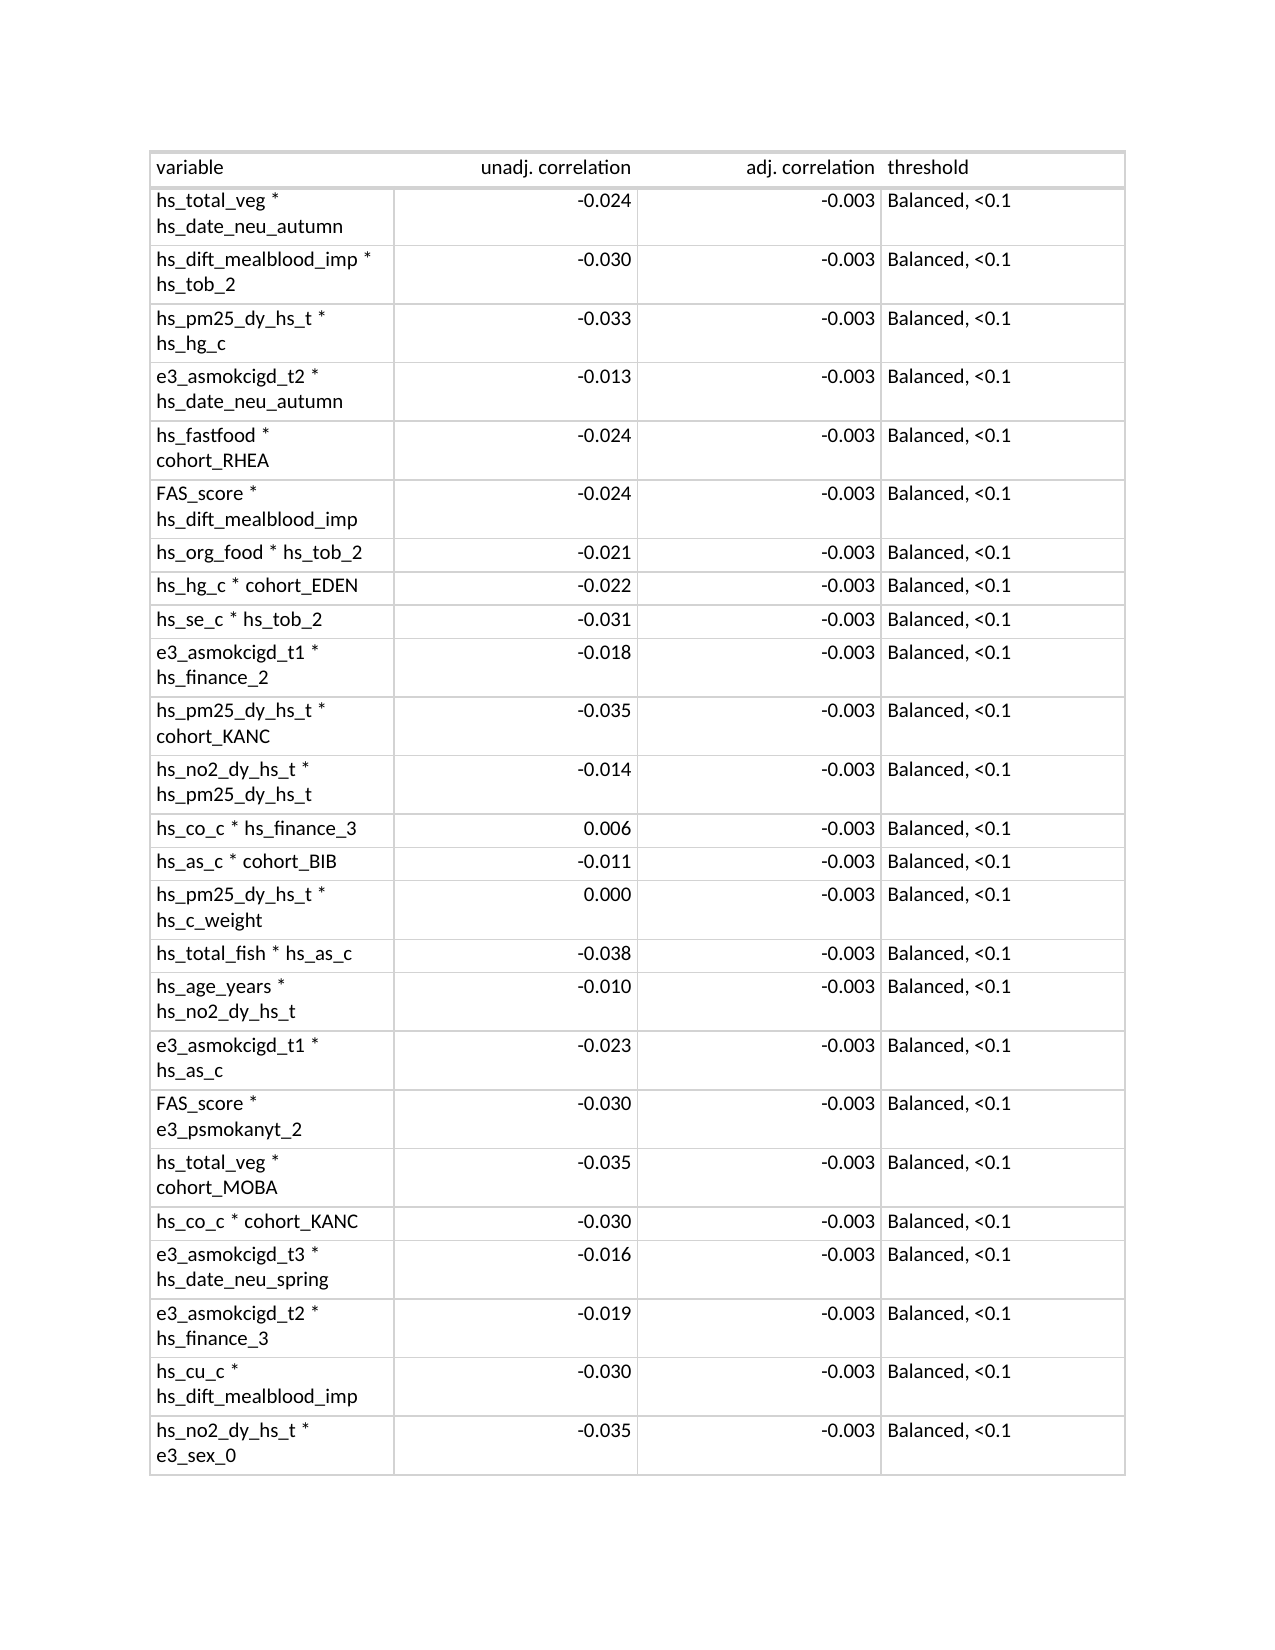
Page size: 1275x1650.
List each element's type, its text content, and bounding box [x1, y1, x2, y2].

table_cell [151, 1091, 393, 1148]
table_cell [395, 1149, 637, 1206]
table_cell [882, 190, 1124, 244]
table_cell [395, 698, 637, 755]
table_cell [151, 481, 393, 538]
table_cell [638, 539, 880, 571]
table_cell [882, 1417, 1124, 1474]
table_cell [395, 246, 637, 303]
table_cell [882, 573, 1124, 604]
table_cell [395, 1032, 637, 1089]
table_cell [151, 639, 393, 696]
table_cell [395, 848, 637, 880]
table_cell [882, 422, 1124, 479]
table_header threshold [881, 154, 1124, 186]
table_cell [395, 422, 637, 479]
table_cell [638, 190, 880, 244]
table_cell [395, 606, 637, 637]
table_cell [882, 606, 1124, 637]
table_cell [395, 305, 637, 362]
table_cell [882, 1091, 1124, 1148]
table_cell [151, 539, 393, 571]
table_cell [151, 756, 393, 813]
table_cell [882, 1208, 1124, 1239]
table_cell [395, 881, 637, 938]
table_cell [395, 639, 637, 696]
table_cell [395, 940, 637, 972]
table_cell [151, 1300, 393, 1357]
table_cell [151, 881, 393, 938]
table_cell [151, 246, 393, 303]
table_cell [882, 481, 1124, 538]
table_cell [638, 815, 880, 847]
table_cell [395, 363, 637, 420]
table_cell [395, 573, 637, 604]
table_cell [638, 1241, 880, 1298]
table_header variable [151, 154, 394, 186]
table_header adj. correlation [638, 154, 881, 186]
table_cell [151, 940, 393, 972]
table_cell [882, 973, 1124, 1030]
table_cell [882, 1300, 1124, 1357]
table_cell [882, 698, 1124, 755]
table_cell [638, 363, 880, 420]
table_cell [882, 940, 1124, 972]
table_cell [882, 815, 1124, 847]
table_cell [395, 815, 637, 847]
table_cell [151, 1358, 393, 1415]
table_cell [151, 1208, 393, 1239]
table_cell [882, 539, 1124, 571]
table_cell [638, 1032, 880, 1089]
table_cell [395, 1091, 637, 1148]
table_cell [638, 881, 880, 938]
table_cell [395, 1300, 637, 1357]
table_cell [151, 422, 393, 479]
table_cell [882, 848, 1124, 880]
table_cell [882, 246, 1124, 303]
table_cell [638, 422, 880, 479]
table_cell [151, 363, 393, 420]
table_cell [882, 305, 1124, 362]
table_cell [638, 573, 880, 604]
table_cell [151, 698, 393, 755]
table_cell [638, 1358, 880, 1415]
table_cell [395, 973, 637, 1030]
table_header unadj. correlation [394, 154, 637, 186]
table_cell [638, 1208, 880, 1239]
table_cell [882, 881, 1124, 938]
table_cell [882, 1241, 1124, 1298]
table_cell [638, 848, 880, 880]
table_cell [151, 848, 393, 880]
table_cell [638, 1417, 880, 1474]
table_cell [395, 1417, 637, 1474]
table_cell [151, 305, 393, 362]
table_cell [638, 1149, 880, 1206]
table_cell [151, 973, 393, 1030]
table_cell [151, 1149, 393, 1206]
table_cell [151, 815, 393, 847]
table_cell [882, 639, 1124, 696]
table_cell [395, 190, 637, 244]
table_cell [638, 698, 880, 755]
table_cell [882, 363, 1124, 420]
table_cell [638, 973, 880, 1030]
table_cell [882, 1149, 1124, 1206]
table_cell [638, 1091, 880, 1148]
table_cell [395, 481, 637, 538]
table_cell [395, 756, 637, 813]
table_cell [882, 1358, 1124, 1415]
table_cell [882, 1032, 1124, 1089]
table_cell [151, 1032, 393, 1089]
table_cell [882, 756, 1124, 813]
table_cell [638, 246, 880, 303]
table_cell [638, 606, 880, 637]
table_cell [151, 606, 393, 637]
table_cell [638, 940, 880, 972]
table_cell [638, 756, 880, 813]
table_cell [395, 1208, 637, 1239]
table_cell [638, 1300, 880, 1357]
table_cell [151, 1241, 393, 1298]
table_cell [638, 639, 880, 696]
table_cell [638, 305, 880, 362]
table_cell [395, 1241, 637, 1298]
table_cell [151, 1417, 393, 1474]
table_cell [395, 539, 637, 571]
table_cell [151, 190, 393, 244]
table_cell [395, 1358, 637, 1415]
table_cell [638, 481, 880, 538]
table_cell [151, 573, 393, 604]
